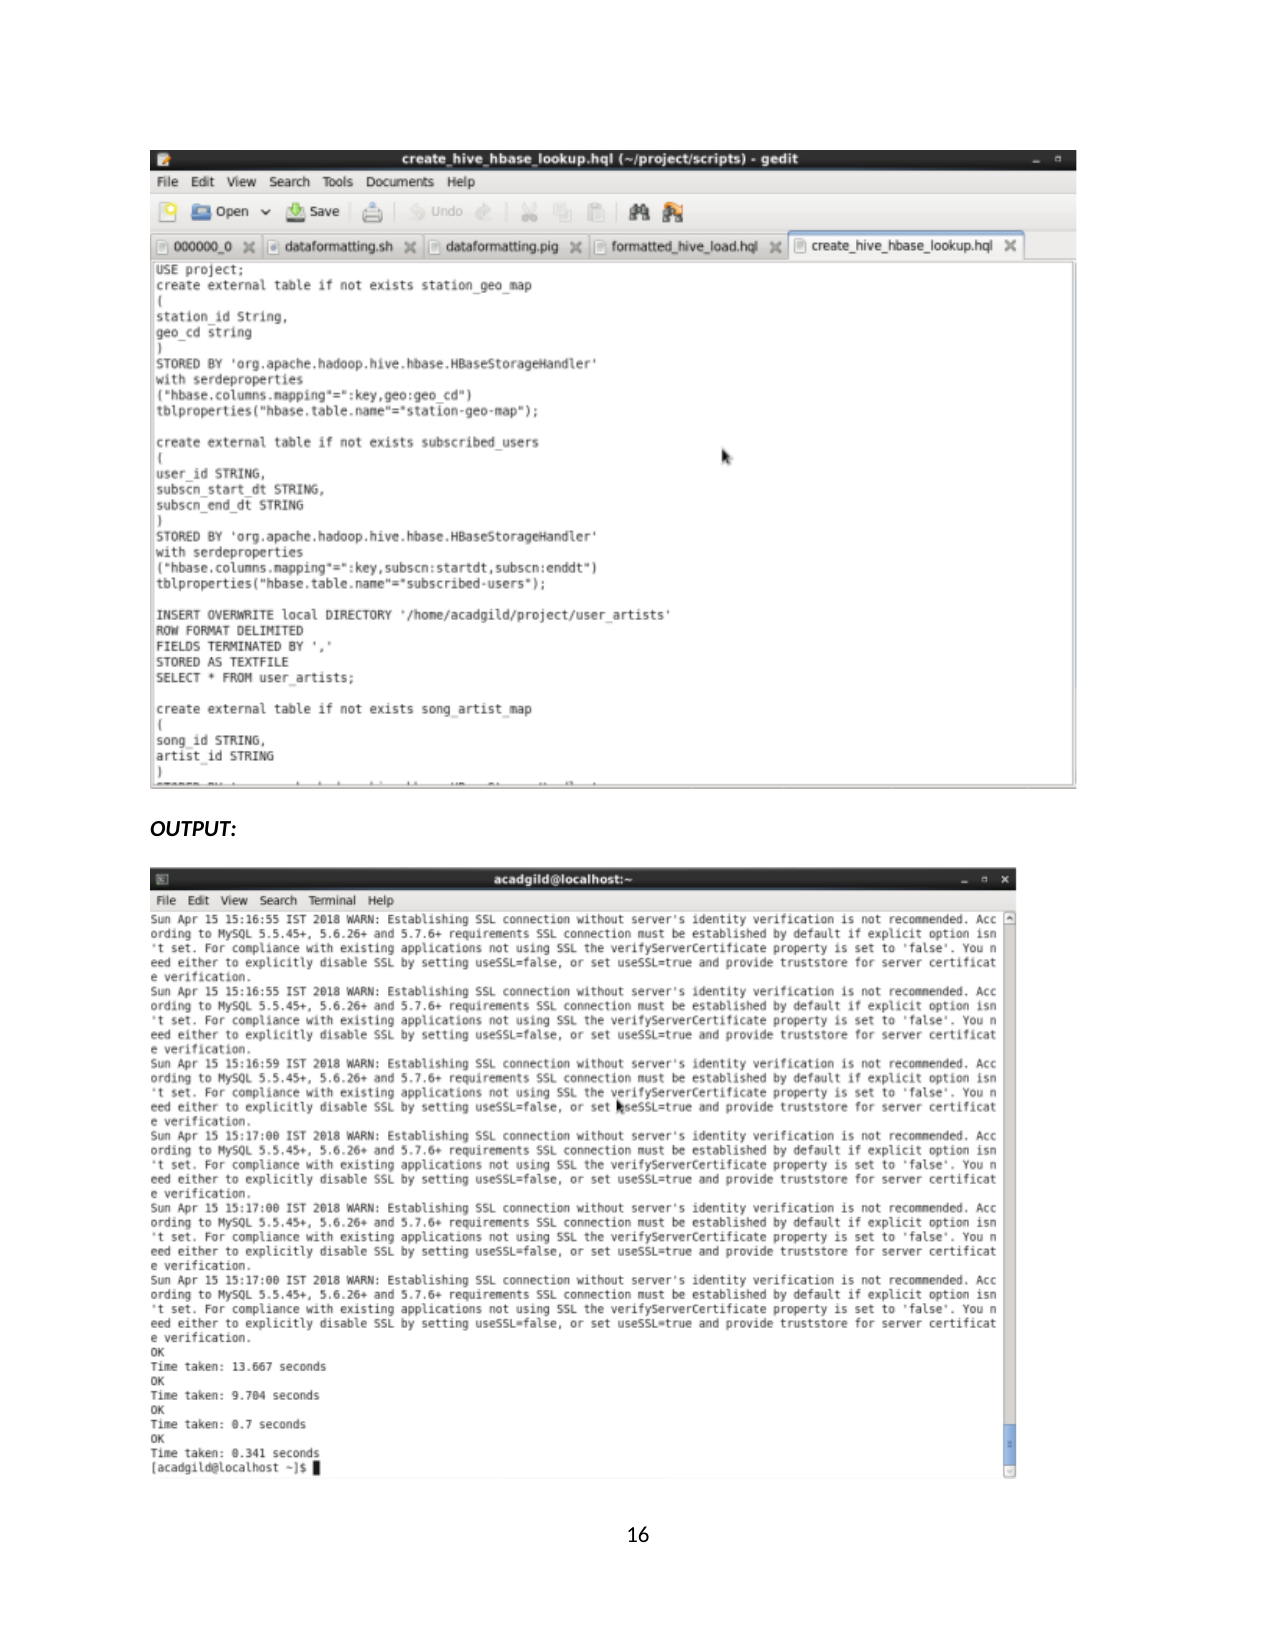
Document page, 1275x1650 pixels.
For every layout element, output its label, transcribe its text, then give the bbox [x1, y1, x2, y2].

picture [150, 150, 1077, 789]
text OUTPUT: [150, 814, 1125, 842]
picture [150, 867, 1022, 1479]
